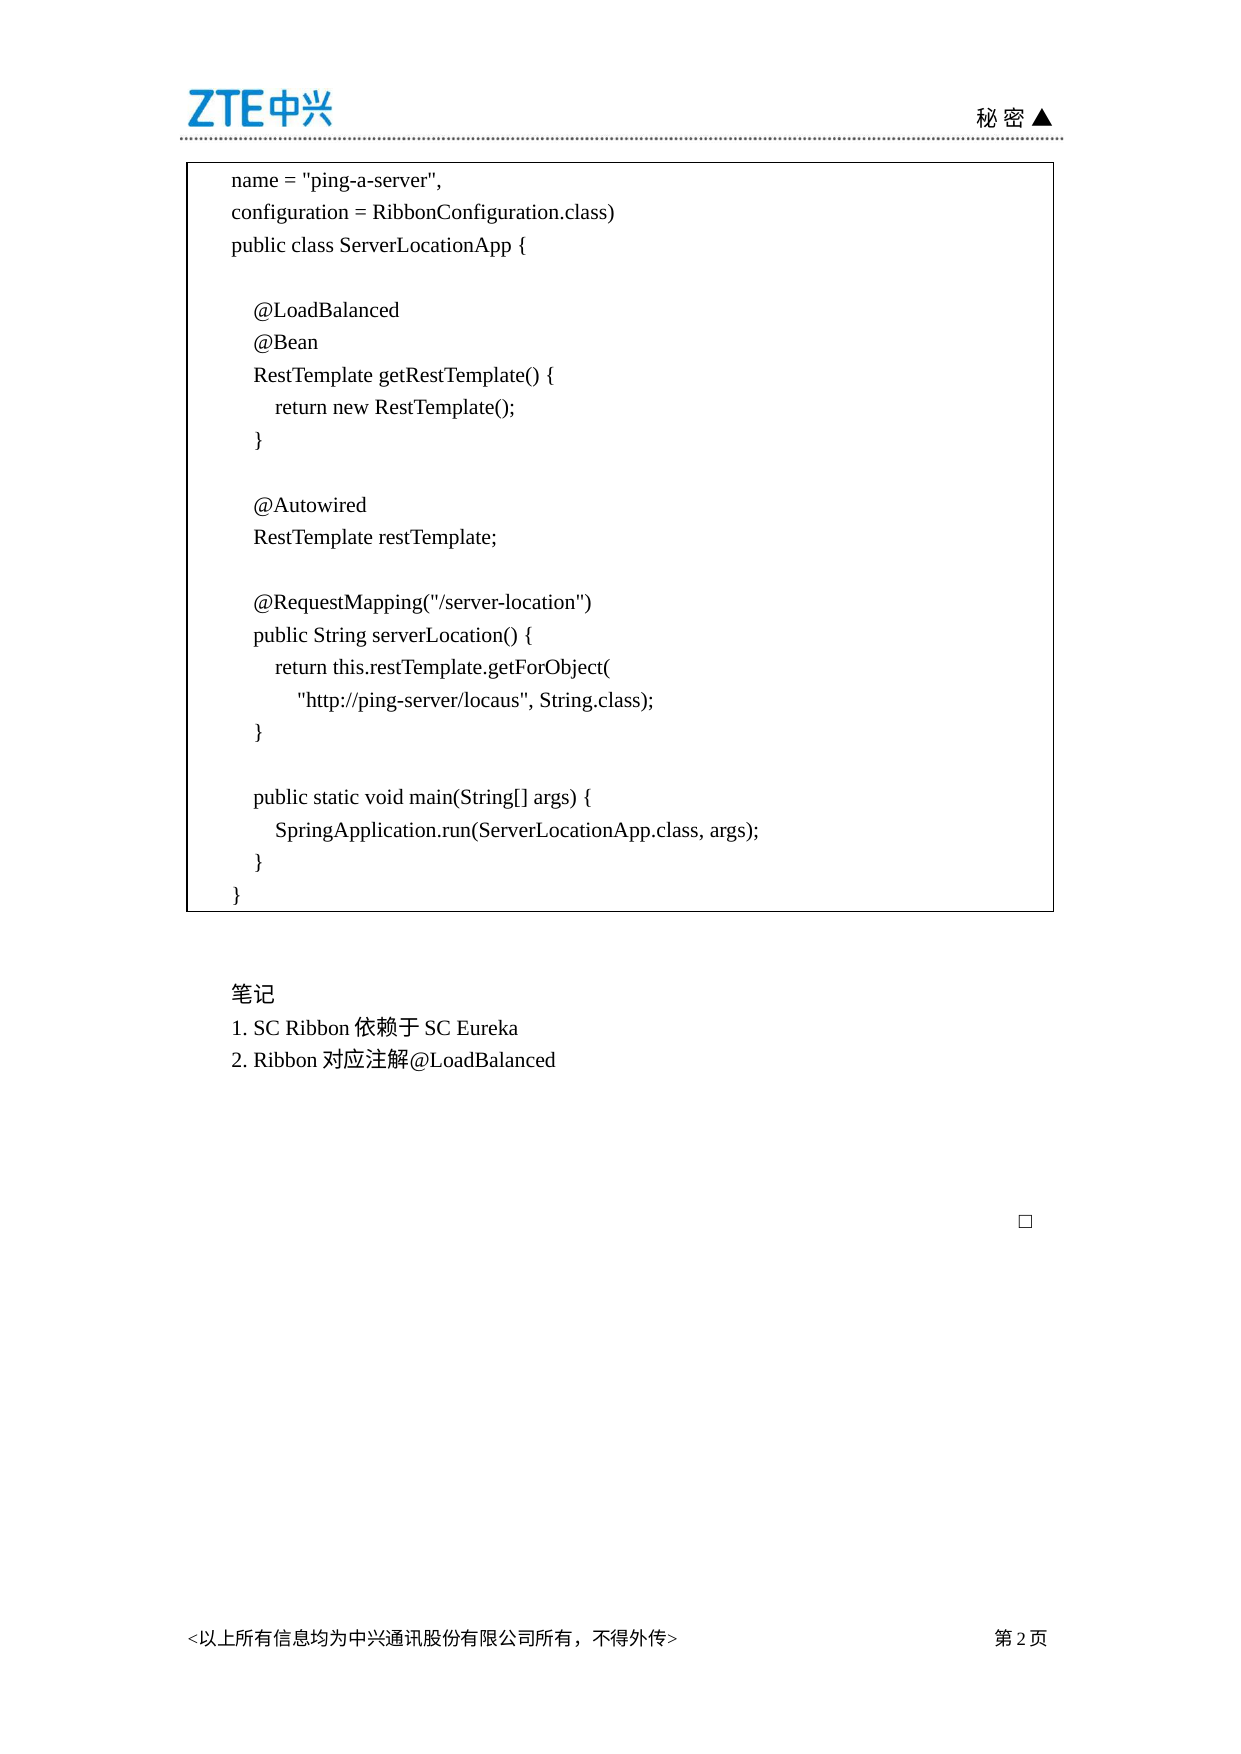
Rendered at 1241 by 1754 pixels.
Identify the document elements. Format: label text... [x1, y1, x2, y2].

text } [188, 716, 1053, 748]
picture [187, 88, 333, 127]
text public String serverLocation() { [188, 618, 1053, 651]
text @RequestMapping("/server-location") [188, 586, 1053, 618]
picture [179, 134, 1064, 143]
text public static void main(String[] args) { [188, 781, 1053, 813]
text RestTemplate restTemplate; [188, 521, 1053, 553]
text @Autowired [188, 488, 1053, 521]
text return this.restTemplate.getForObject( [188, 651, 1053, 683]
text RestTemplate getRestTemplate() { [188, 358, 1053, 391]
text □ [975, 1204, 1053, 1237]
text @Bean [188, 326, 1053, 358]
text "http://ping-server/locaus", String.class); [188, 683, 1053, 716]
text SpringApplication.run(ServerLocationApp.class, args); [188, 813, 1053, 846]
text } [188, 846, 1053, 877]
list Ribbon对应注解@LoadBalanced [187, 1042, 1053, 1074]
text 笔记 [187, 977, 1053, 1009]
text return new RestTemplate(); [188, 391, 1053, 423]
text public class ServerLocationApp { [188, 228, 1053, 261]
list SC Ribbon依赖于SC Eureka [187, 1009, 1053, 1042]
text @LoadBalanced [188, 293, 1053, 326]
text configuration = RibbonConfiguration.class) [188, 196, 1053, 228]
text } [188, 423, 1053, 456]
text } [188, 877, 1053, 911]
text name = "ping-a-server", [188, 163, 1053, 196]
